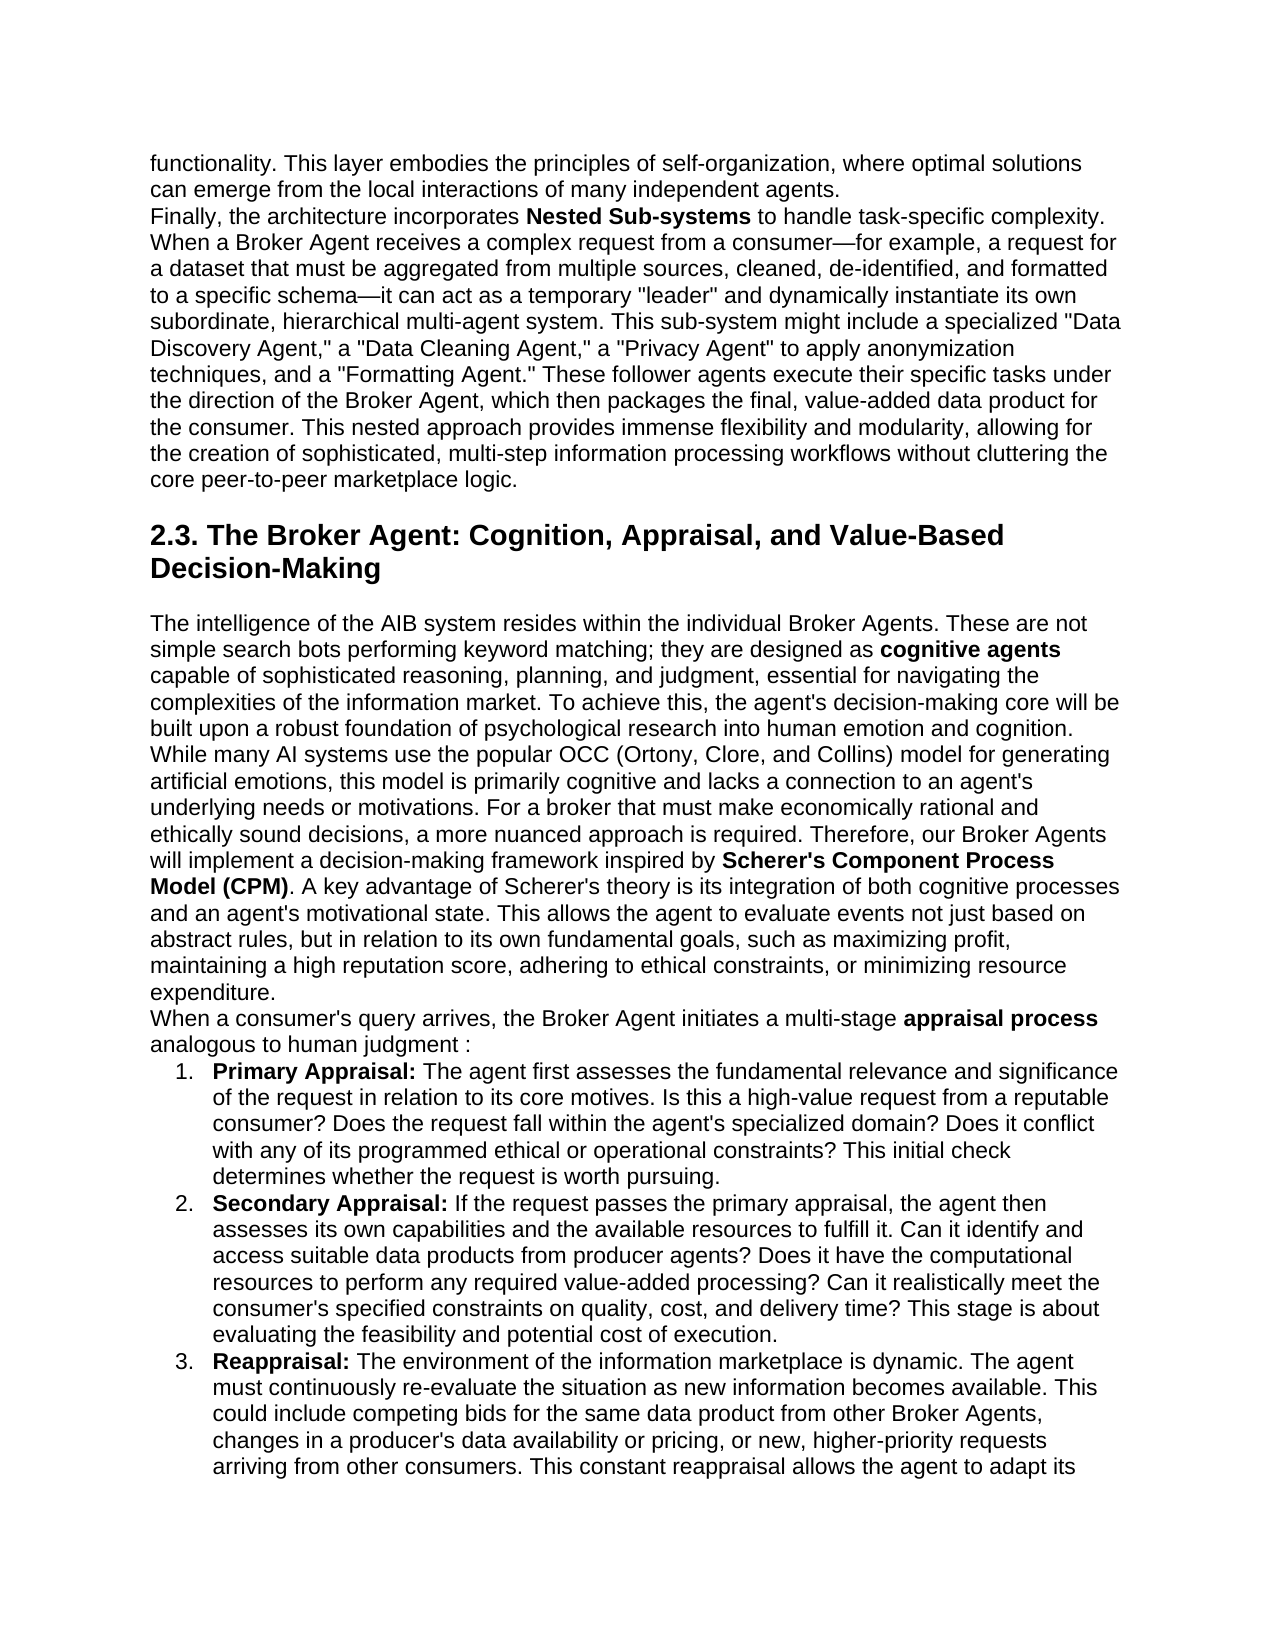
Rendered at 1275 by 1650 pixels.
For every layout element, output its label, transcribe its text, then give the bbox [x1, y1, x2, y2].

text While many AI systems use the popular OCC (Ortony, Clore, and Collins) model for generating artificial emotions, this model is primarily cognitive and lacks a connection to an agent's underlying needs or motivations. For a broker that must make economically rational and ethically sound decisions, a more nuanced approach is required. Therefore, our Broker Agents will implement a decision-making framework inspired by Scherer's Component Process Model (CPM). A key advantage of Scherer's theory is its integration of both cognitive processes and an agent's motivational state. This allows the agent to evaluate events not just based on abstract rules, but in relation to its own fundamental goals, such as maximizing profit, maintaining a high reputation score, adhering to ethical constraints, or minimizing resource expenditure. [150, 741, 1125, 1005]
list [175, 1348, 1125, 1479]
subtitle 2.3. The Broker Agent: Cognition, Appraisal, and Value-Based Decision-Making [150, 518, 1125, 585]
list Primary Appraisal: The agent first assesses the fundamental relevance and significance of the request in relation to its core motives. Is this a high-value request from a reputable consumer? Does the request fall within the agent's specialized domain? Does it conflict with any of its programmed ethical or operational constraints? This initial check determines whether the request is worth pursuing. [175, 1058, 1125, 1189]
text Finally, the architecture incorporates Nested Sub-systems to handle task-specific complexity. When a Broker Agent receives a complex request from a consumer—for example, a request for a dataset that must be aggregated from multiple sources, cleaned, de-identified, and formatted to a specific schema—it can act as a temporary "leader" and dynamically instantiate its own subordinate, hierarchical multi-agent system. This sub-system might include a specialized "Data Discovery Agent," a "Data Cleaning Agent," a "Privacy Agent" to apply anonymization techniques, and a "Formatting Agent." These follower agents execute their specific tasks under the direction of the Broker Agent, which then packages the final, value-added data product for the consumer. This nested approach provides immense flexibility and modularity, allowing for the creation of sophisticated, multi-step information processing workflows without cluttering the core peer-to-peer marketplace logic. [150, 203, 1125, 493]
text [150, 150, 1125, 203]
text When a consumer's query arrives, the Broker Agent initiates a multi-stage appraisal process analogous to human judgment : [150, 1005, 1125, 1058]
list Secondary Appraisal: If the request passes the primary appraisal, the agent then assesses its own capabilities and the available resources to fulfill it. Can it identify and access suitable data products from producer agents? Does it have the computational resources to perform any required value-added processing? Can it realistically meet the consumer's specified constraints on quality, cost, and delivery time? This stage is about evaluating the feasibility and potential cost of execution. [175, 1189, 1125, 1348]
text The intelligence of the AIB system resides within the individual Broker Agents. These are not simple search bots performing keyword matching; they are designed as cognitive agents capable of sophisticated reasoning, planning, and judgment, essential for navigating the complexities of the information market. To achieve this, the agent's decision-making core will be built upon a robust foundation of psychological research into human emotion and cognition. [150, 610, 1125, 741]
